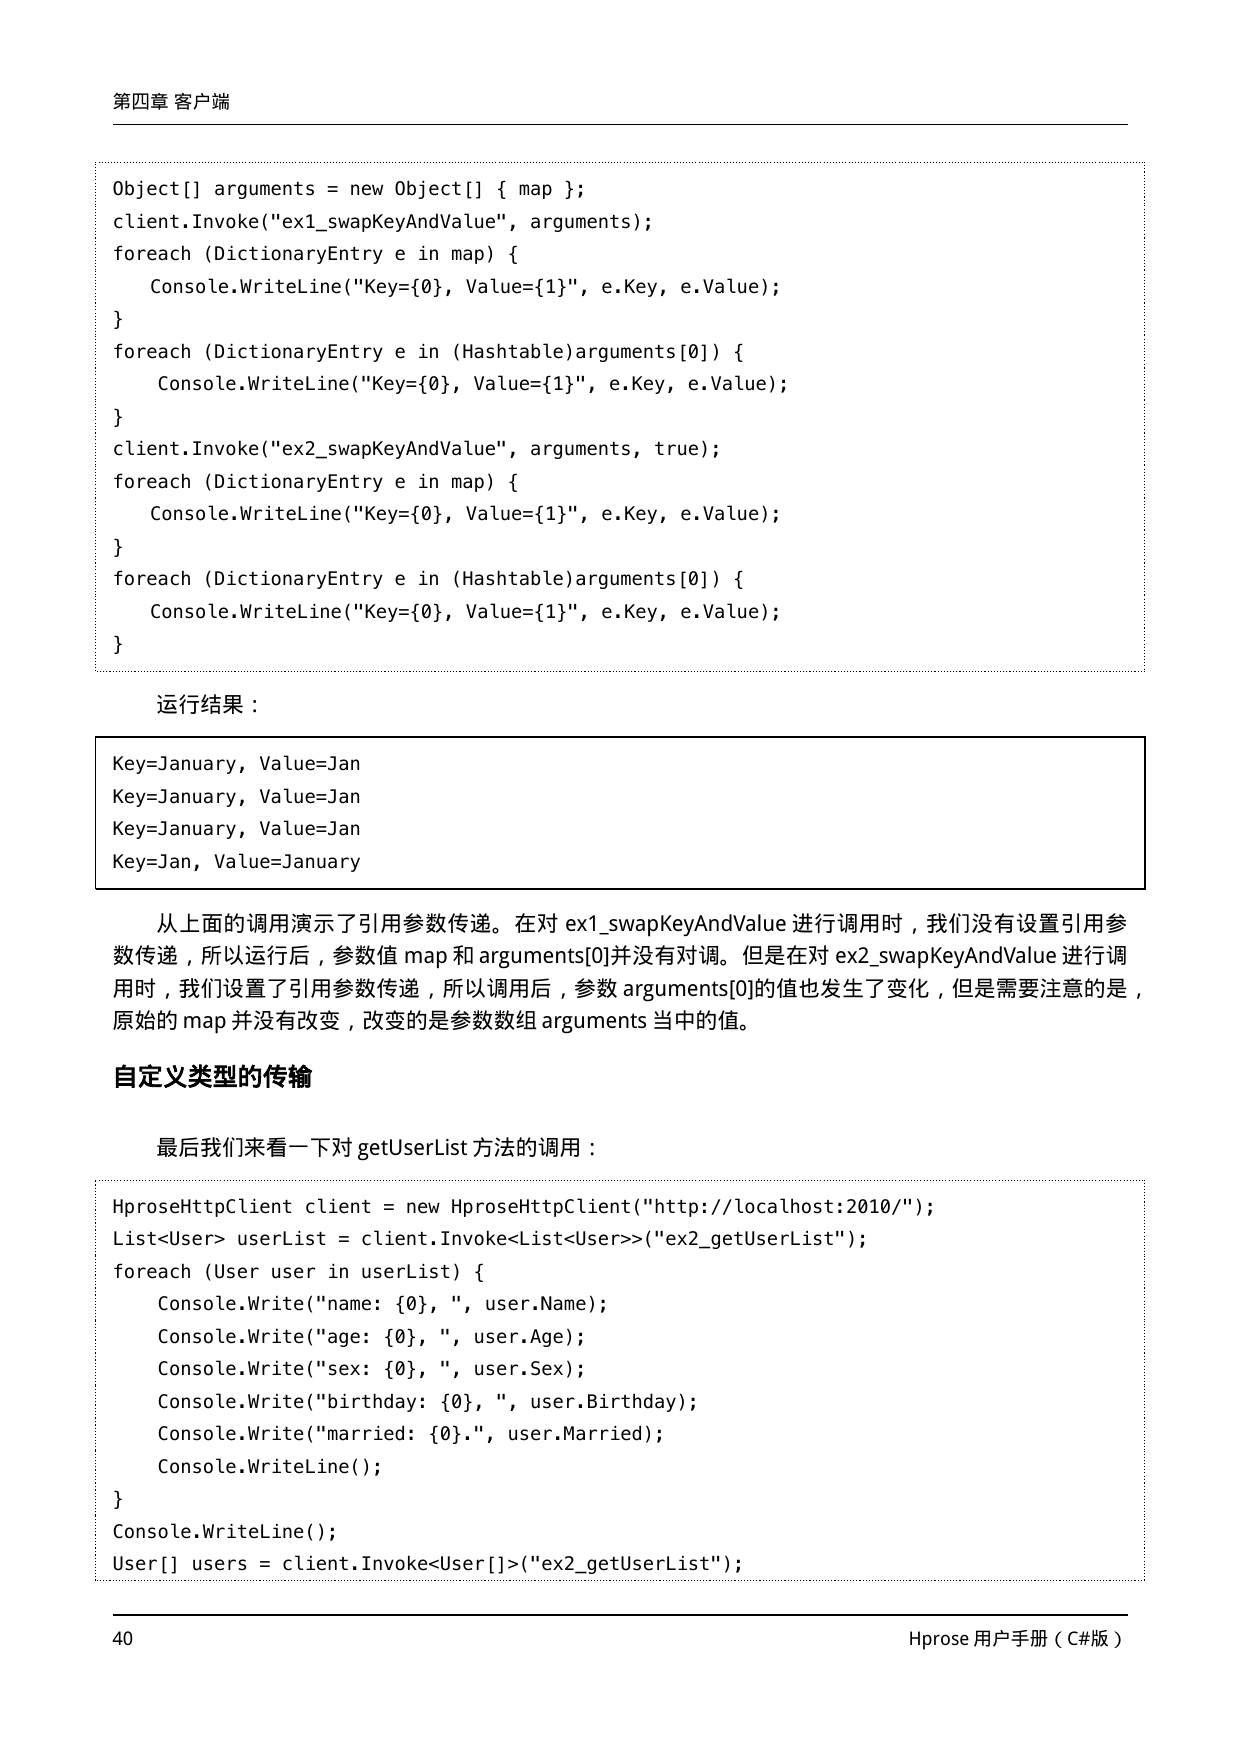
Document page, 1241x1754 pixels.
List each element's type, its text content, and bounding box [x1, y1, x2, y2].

text Key=January, Value=Jan [112, 780, 1128, 813]
text Object[] arguments = new Object[] { map }; [95, 162, 1145, 205]
text HproseHttpClient client = new HproseHttpClient("http://localhost:2010/"); [95, 1179, 1145, 1223]
text Console.WriteLine("Key={0}, Value={1}", e.Key, e.Value); [112, 595, 1128, 617]
text Console.WriteLine("Key={0}, Value={1}", e.Key, e.Value); [112, 270, 1128, 303]
text Console.Write("name: {0}, ", user.Name); [112, 1288, 1128, 1321]
text 运行结果： [112, 688, 1128, 720]
text Key=January, Value=Jan [112, 813, 1128, 834]
text Console.Write("age: {0}, ", user.Age); [112, 1321, 1128, 1353]
text } [95, 617, 1145, 671]
text Console.WriteLine(); [112, 1451, 1128, 1483]
text } [112, 530, 1128, 563]
text Console.Write("sex: {0}, ", user.Sex); [112, 1353, 1128, 1386]
text User[] users = client.Invoke<User[]>("ex2_getUserList"); [112, 1548, 1128, 1581]
text foreach (DictionaryEntry e in (Hashtable)arguments[0]) { [112, 335, 1128, 368]
text client.Invoke("ex2_swapKeyAndValue", arguments, true); [112, 433, 1128, 465]
text Console.Write("married: {0}.", user.Married); [112, 1418, 1128, 1451]
text } [112, 1483, 1128, 1516]
text foreach (DictionaryEntry e in map) { [112, 238, 1128, 270]
text } [112, 303, 1128, 335]
subtitle 自定义类型的传输 [112, 1043, 1128, 1108]
text } [112, 400, 1128, 433]
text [112, 1386, 1128, 1418]
text foreach (User user in userList) { [112, 1256, 1128, 1288]
text Console.WriteLine("Key={0}, Value={1}", e.Key, e.Value); [112, 368, 1128, 400]
text Key=Jan, Value=January [96, 834, 1144, 888]
text List<User> userList = client.Invoke<List<User>>("ex2_getUserList"); [112, 1223, 1128, 1256]
text foreach (DictionaryEntry e in (Hashtable)arguments[0]) { [112, 563, 1128, 595]
text 从上面的调用演示了引用参数传递。在对ex1_swapKeyAndValue进行调用时，我们没有设置引用参数传递，所以运行后，参数值map和arguments[0]并没有对调。但是在对ex2_swapKeyAndValue进行调用时，我们设置了引用参数传递，所以调用后，参数arguments[0]的值也发生了变化，但是需要注意的是，原始的map并没有改变，改变的是参数数组arguments当中的值。 [112, 907, 1128, 1037]
text 最后我们来看一下对getUserList方法的调用： [112, 1131, 1128, 1163]
text Console.WriteLine(); [112, 1516, 1128, 1548]
text client.Invoke("ex1_swapKeyAndValue", arguments); [112, 205, 1128, 238]
text foreach (DictionaryEntry e in map) { [112, 465, 1128, 498]
text Key=January, Value=Jan [96, 738, 1144, 780]
text Console.WriteLine("Key={0}, Value={1}", e.Key, e.Value); [112, 498, 1128, 530]
